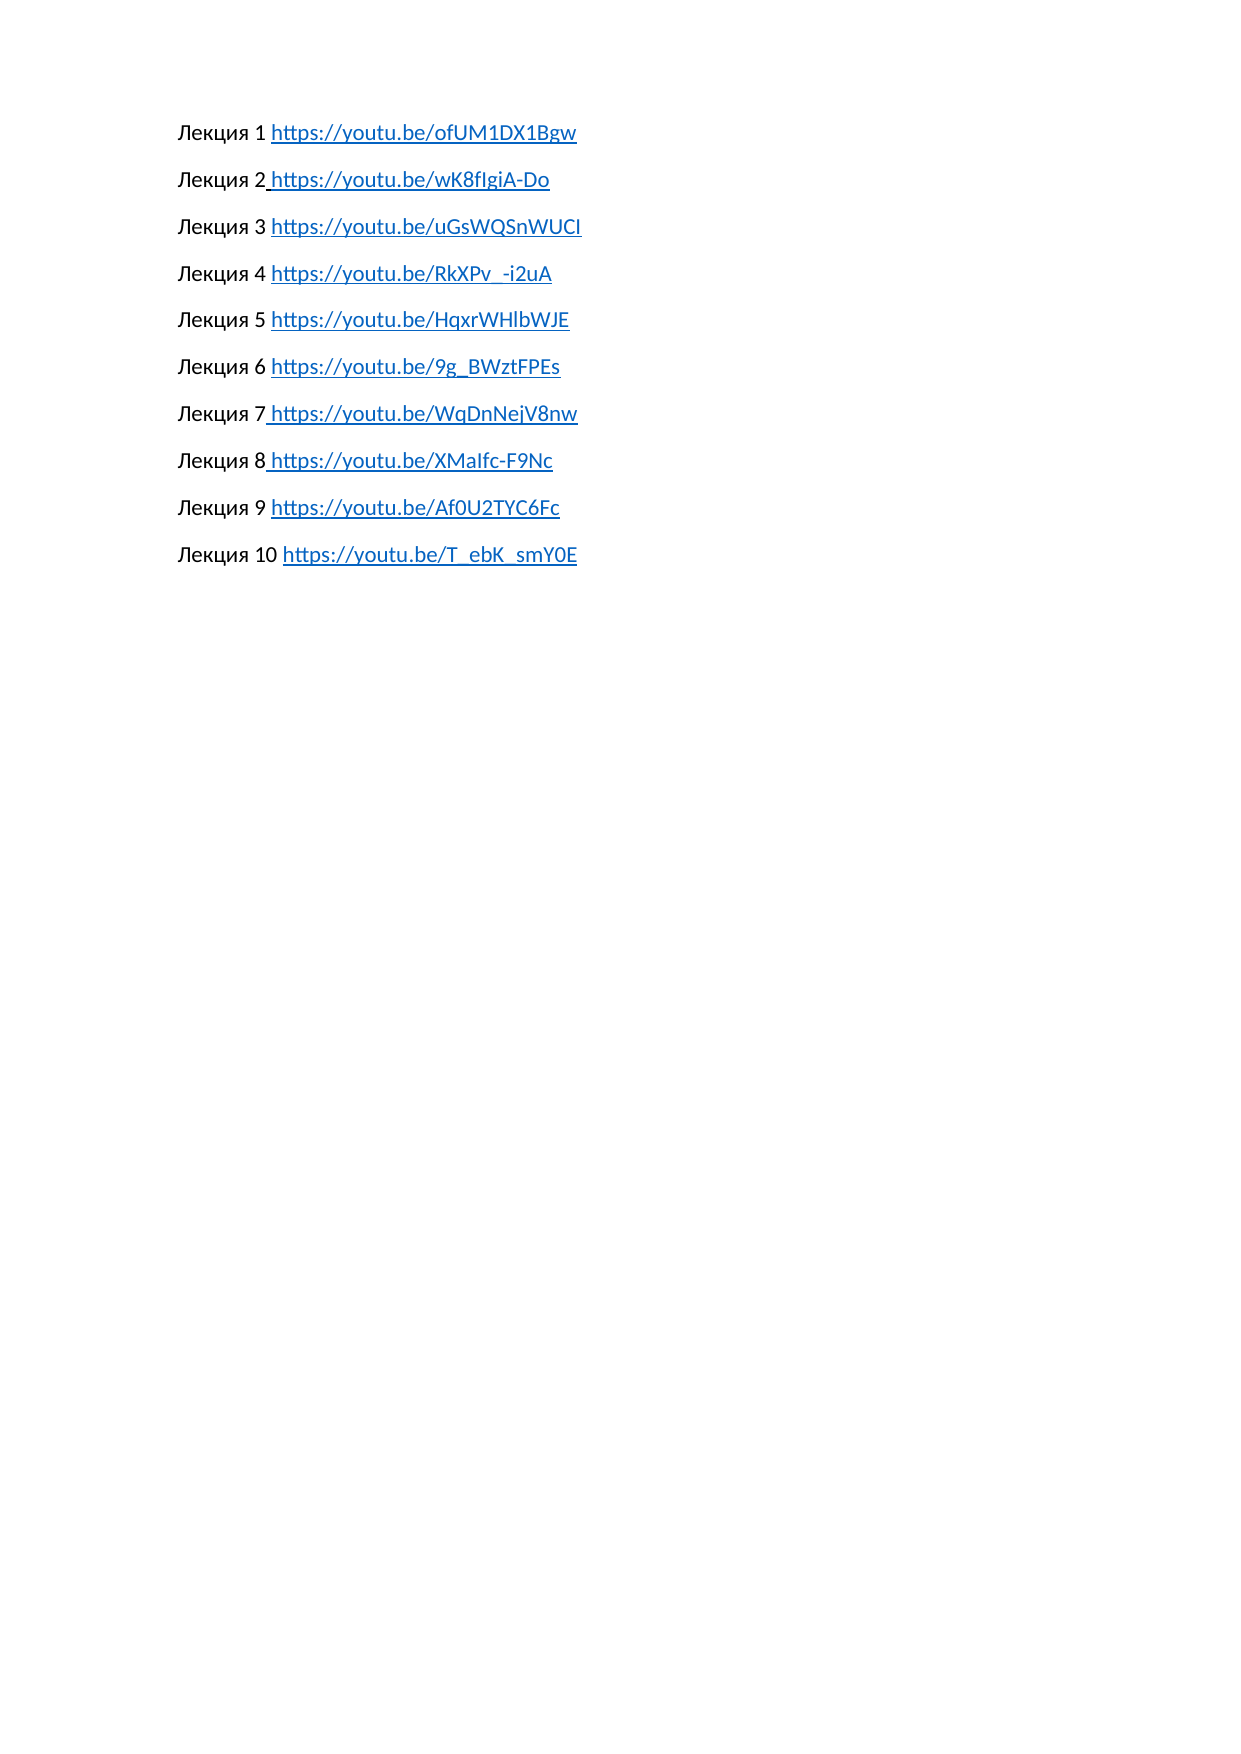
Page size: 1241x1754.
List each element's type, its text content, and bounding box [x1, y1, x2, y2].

text Лекция 8 https://youtu.be/XMaIfc-F9Nc [177, 446, 1152, 474]
text Лекция 2 https://youtu.be/wK8fIgiA-Do [177, 165, 1152, 193]
text Лекция 10 https://youtu.be/T_ebK_smY0E [177, 540, 1152, 568]
text Лекция 9 https://youtu.be/Af0U2TYC6Fc [177, 493, 1152, 521]
text Лекция 1 https://youtu.be/ofUM1DX1Bgw [177, 118, 1152, 146]
text Лекция 7 https://youtu.be/WqDnNejV8nw [177, 399, 1152, 427]
text Лекция 5 https://youtu.be/HqxrWHlbWJE [177, 306, 1152, 334]
text Лекция 3 https://youtu.be/uGsWQSnWUCI [177, 212, 1152, 240]
text Лекция 6 https://youtu.be/9g_BWztFPEs [177, 352, 1152, 381]
text Лекция 4 https://youtu.be/RkXPv_-i2uA [177, 259, 1152, 287]
